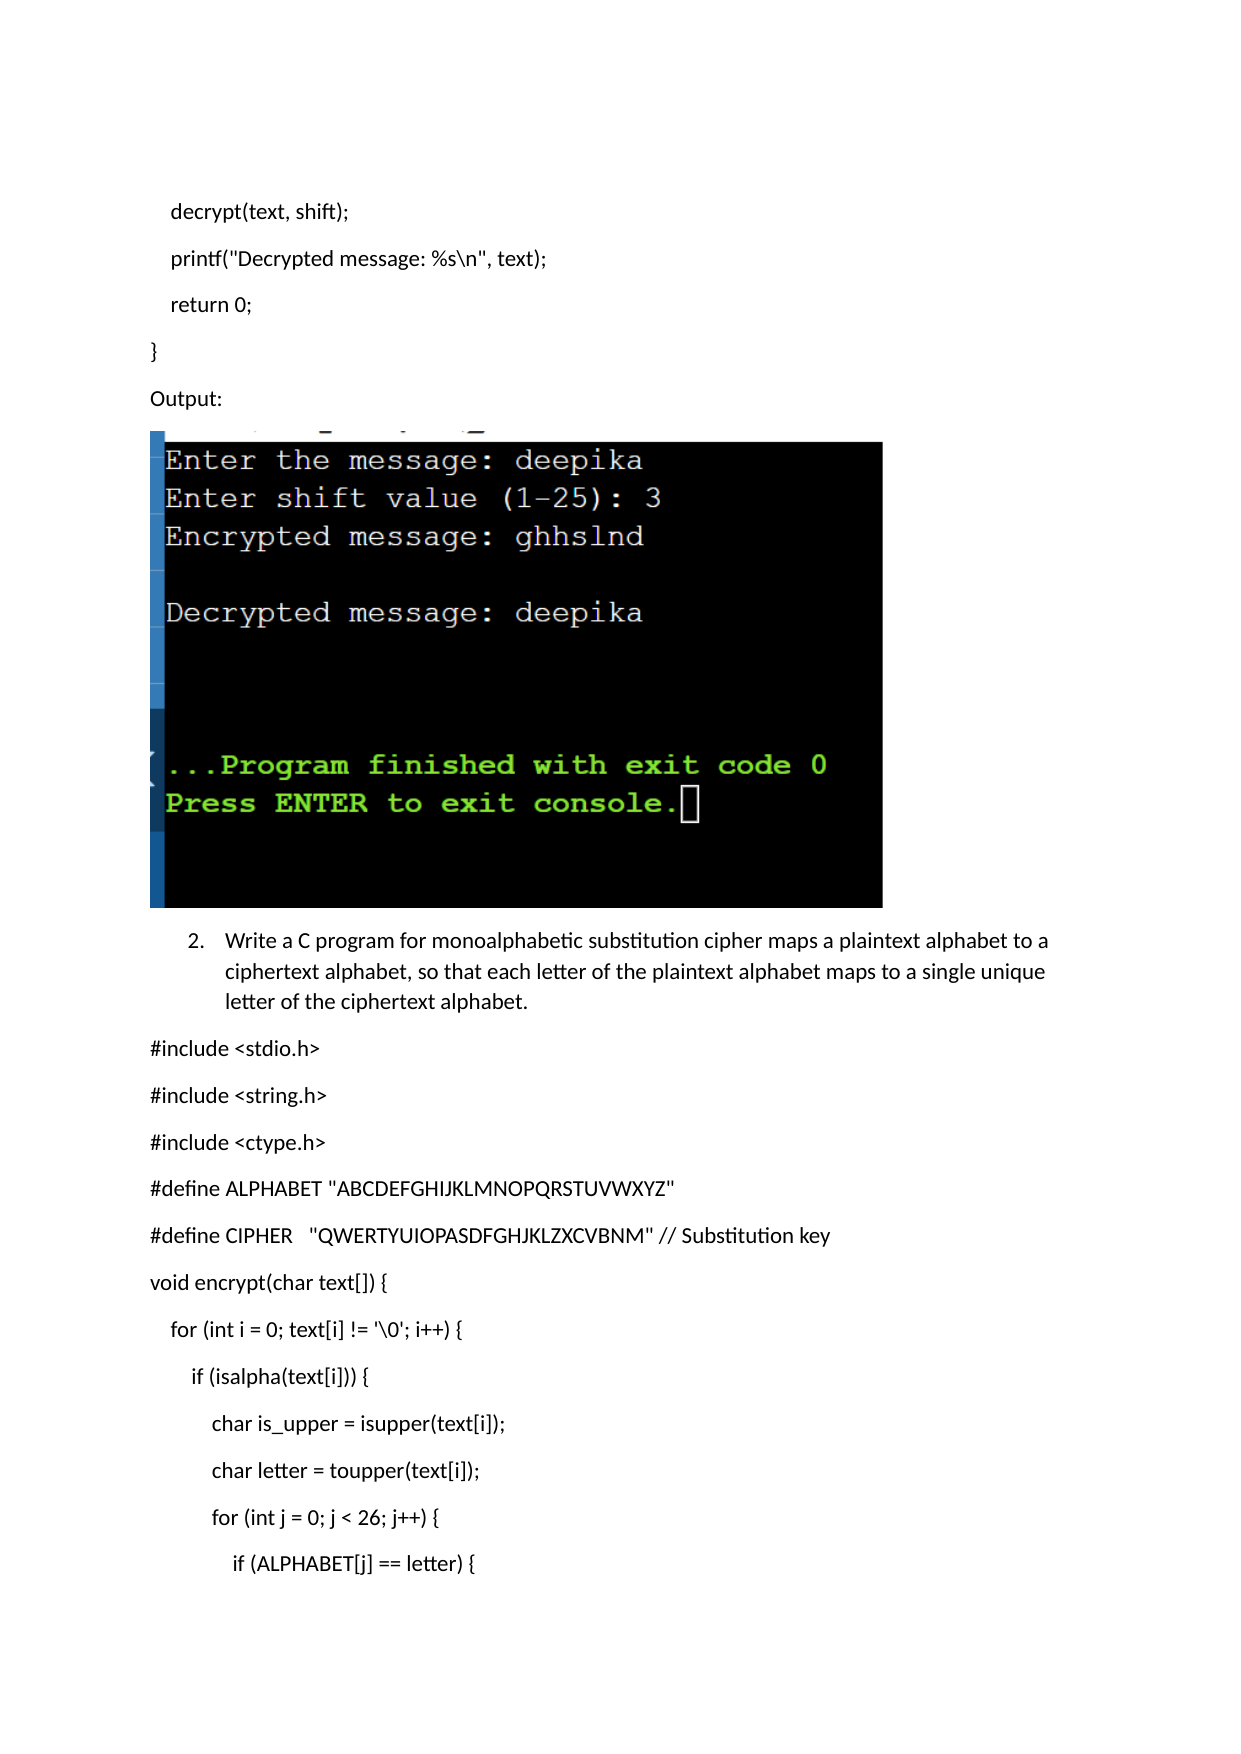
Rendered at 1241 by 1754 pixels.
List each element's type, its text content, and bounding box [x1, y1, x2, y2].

text if (isalpha(text[i])) { [150, 1362, 1090, 1390]
text return 0; [150, 291, 1090, 319]
text Output: [150, 384, 1090, 412]
list Write a C program for monoalphabetic substitution cipher maps a plaintext alphabet to a ciphertext alphabet, so that each letter of the plaintext alphabet maps to a single unique letter of the ciphertext alphabet. [187, 927, 1090, 1015]
text #include <string.h> [150, 1081, 1090, 1109]
text decrypt(text, shift); [150, 197, 1090, 225]
text printf("Decrypted message: %s\n", text); [150, 244, 1090, 272]
text #define ALPHABET "ABCDEFGHIJKLMNOPQRSTUVWXYZ" [150, 1174, 1090, 1203]
text void encrypt(char text[]) { [150, 1268, 1090, 1296]
text #include <ctype.h> [150, 1128, 1090, 1156]
text if (ALPHABET[j] == letter) { [150, 1549, 1090, 1578]
text } [150, 337, 1090, 366]
text #include <stdio.h> [150, 1034, 1090, 1062]
text char letter = toupper(text[i]); [150, 1456, 1090, 1484]
text char is_upper = isupper(text[i]); [150, 1409, 1090, 1437]
text for (int i = 0; text[i] != '\0'; i++) { [150, 1315, 1090, 1343]
text for (int j = 0; j < 26; j++) { [150, 1503, 1090, 1531]
text #define CIPHER "QWERTYUIOPASDFGHJKLZXCVBNM" // Substitution key [150, 1221, 1090, 1249]
picture [150, 431, 883, 908]
